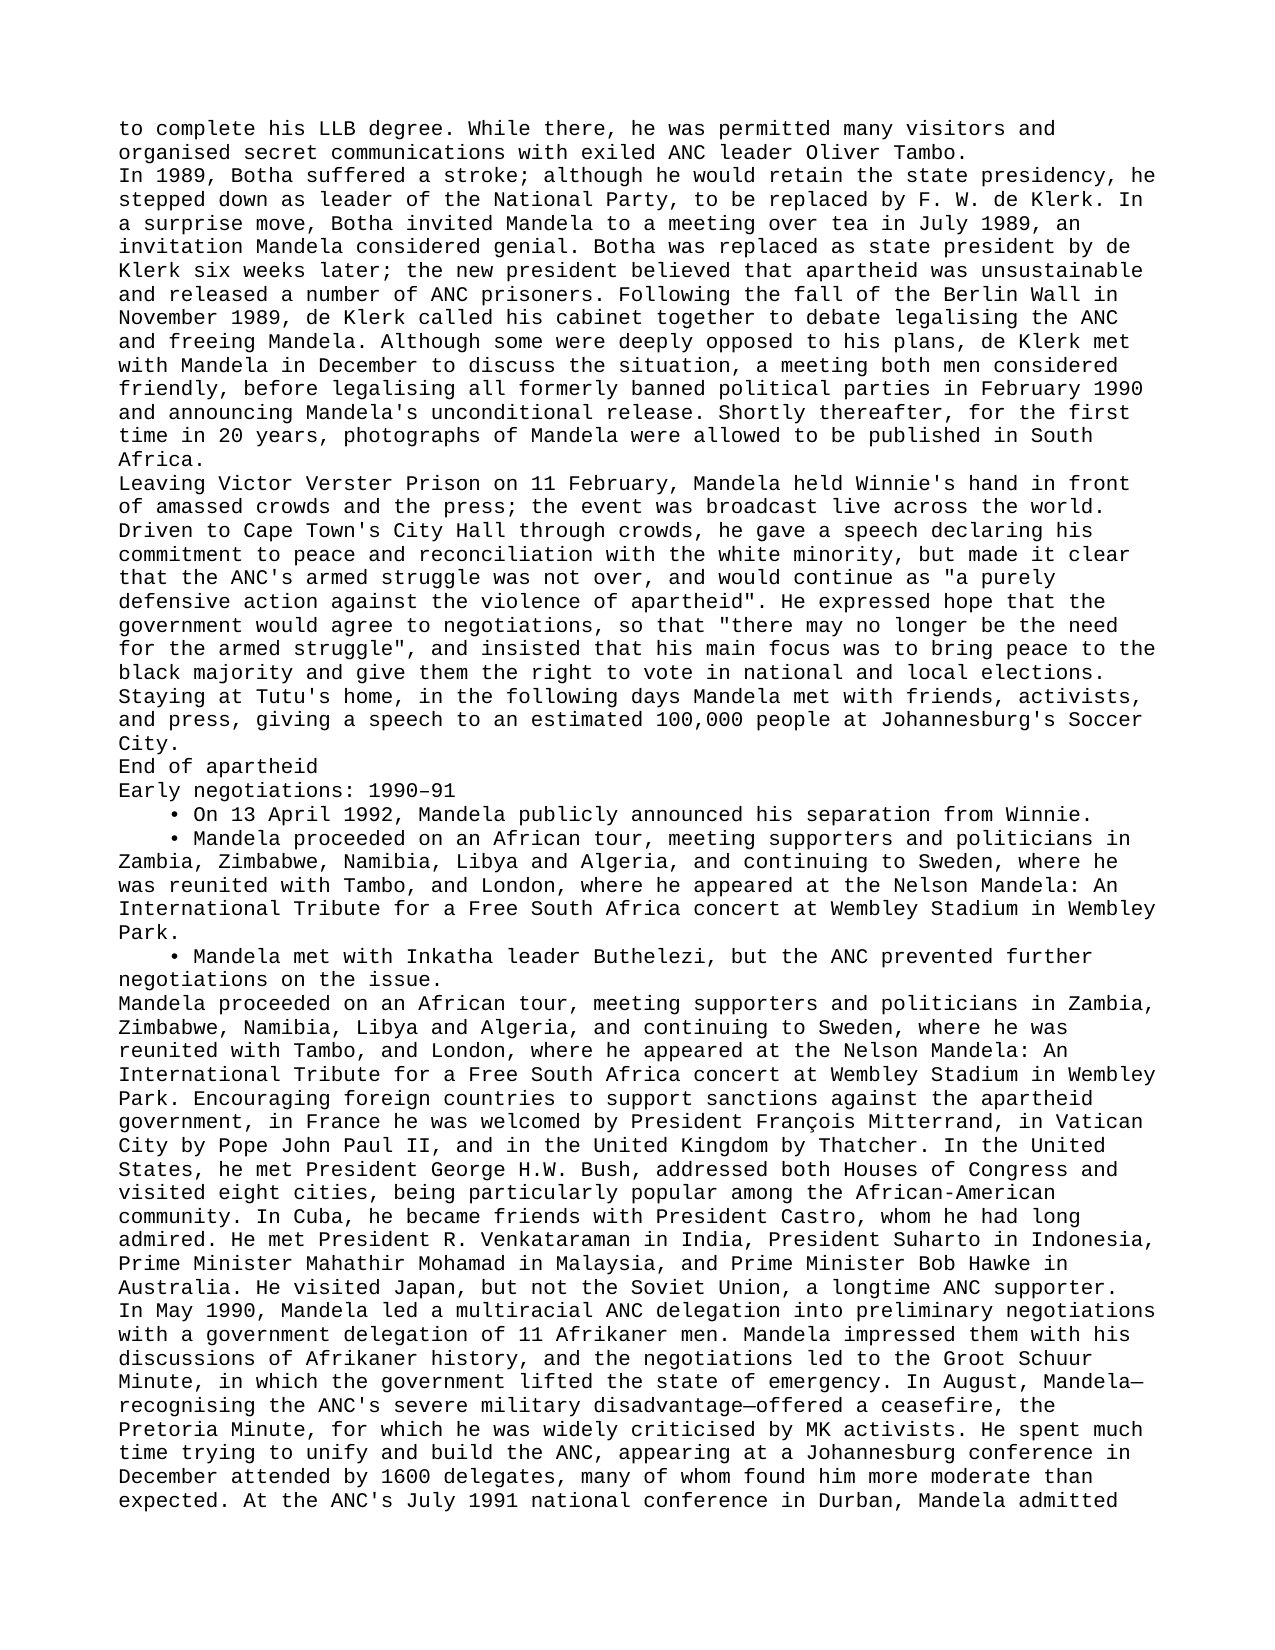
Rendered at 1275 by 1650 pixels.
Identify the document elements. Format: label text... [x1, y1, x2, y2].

text Early negotiations: 1990–91 [118, 780, 1157, 804]
text In 1989, Botha suffered a stroke; although he would retain the state presidency, he stepped down as leader of the National Party, to be replaced by F. W. de Klerk. In a surprise move, Botha invited Mandela to a meeting over tea in July 1989, an invitation Mandela considered genial. Botha was replaced as state president by de Klerk six weeks later; the new president believed that apartheid was unsustainable and released a number of ANC prisoners. Following the fall of the Berlin Wall in November 1989, de Klerk called his cabinet together to debate legalising the ANC and freeing Mandela. Although some were deeply opposed to his plans, de Klerk met with Mandela in December to discuss the situation, a meeting both men considered friendly, before legalising all formerly banned political parties in February 1990 and announcing Mandela's unconditional release. Shortly thereafter, for the first time in 20 years, photographs of Mandela were allowed to be published in South Africa. [118, 165, 1157, 473]
text • On 13 April 1992, Mandela publicly announced his separation from Winnie. [118, 804, 1157, 827]
text End of apartheid [118, 757, 1157, 780]
text • Mandela proceeded on an African tour, meeting supporters and politicians in Zambia, Zimbabwe, Namibia, Libya and Algeria, and continuing to Sweden, where he was reunited with Tambo, and London, where he appeared at the Nelson Mandela: An International Tribute for a Free South Africa concert at Wembley Stadium in Wembley Park. [118, 827, 1157, 946]
text Leaving Victor Verster Prison on 11 February, Mandela held Winnie's hand in front of amassed crowds and the press; the event was broadcast live across the world. Driven to Cape Town's City Hall through crowds, he gave a speech declaring his commitment to peace and reconciliation with the white minority, but made it clear that the ANC's armed struggle was not over, and would continue as "a purely defensive action against the violence of apartheid". He expressed hope that the government would agree to negotiations, so that "there may no longer be the need for the armed struggle", and insisted that his main focus was to bring peace to the black majority and give them the right to vote in national and local elections. Staying at Tutu's home, in the following days Mandela met with friends, activists, and press, giving a speech to an estimated 100,000 people at Johannesburg's Soccer City. [118, 473, 1157, 757]
text Mandela proceeded on an African tour, meeting supporters and politicians in Zambia, Zimbabwe, Namibia, Libya and Algeria, and continuing to Sweden, where he was reunited with Tambo, and London, where he appeared at the Nelson Mandela: An International Tribute for a Free South Africa concert at Wembley Stadium in Wembley Park. Encouraging foreign countries to support sanctions against the apartheid government, in France he was welcomed by President François Mitterrand, in Vatican City by Pope John Paul II, and in the United Kingdom by Thatcher. In the United States, he met President George H.W. Bush, addressed both Houses of Congress and visited eight cities, being particularly popular among the African-American community. In Cuba, he became friends with President Castro, whom he had long admired. He met President R. Venkataraman in India, President Suharto in Indonesia, Prime Minister Mahathir Mohamad in Malaysia, and Prime Minister Bob Hawke in Australia. He visited Japan, but not the Soviet Union, a longtime ANC supporter. [118, 993, 1157, 1300]
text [118, 1300, 1157, 1513]
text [118, 118, 1157, 165]
text • Mandela met with Inkatha leader Buthelezi, but the ANC prevented further negotiations on the issue. [118, 946, 1157, 993]
